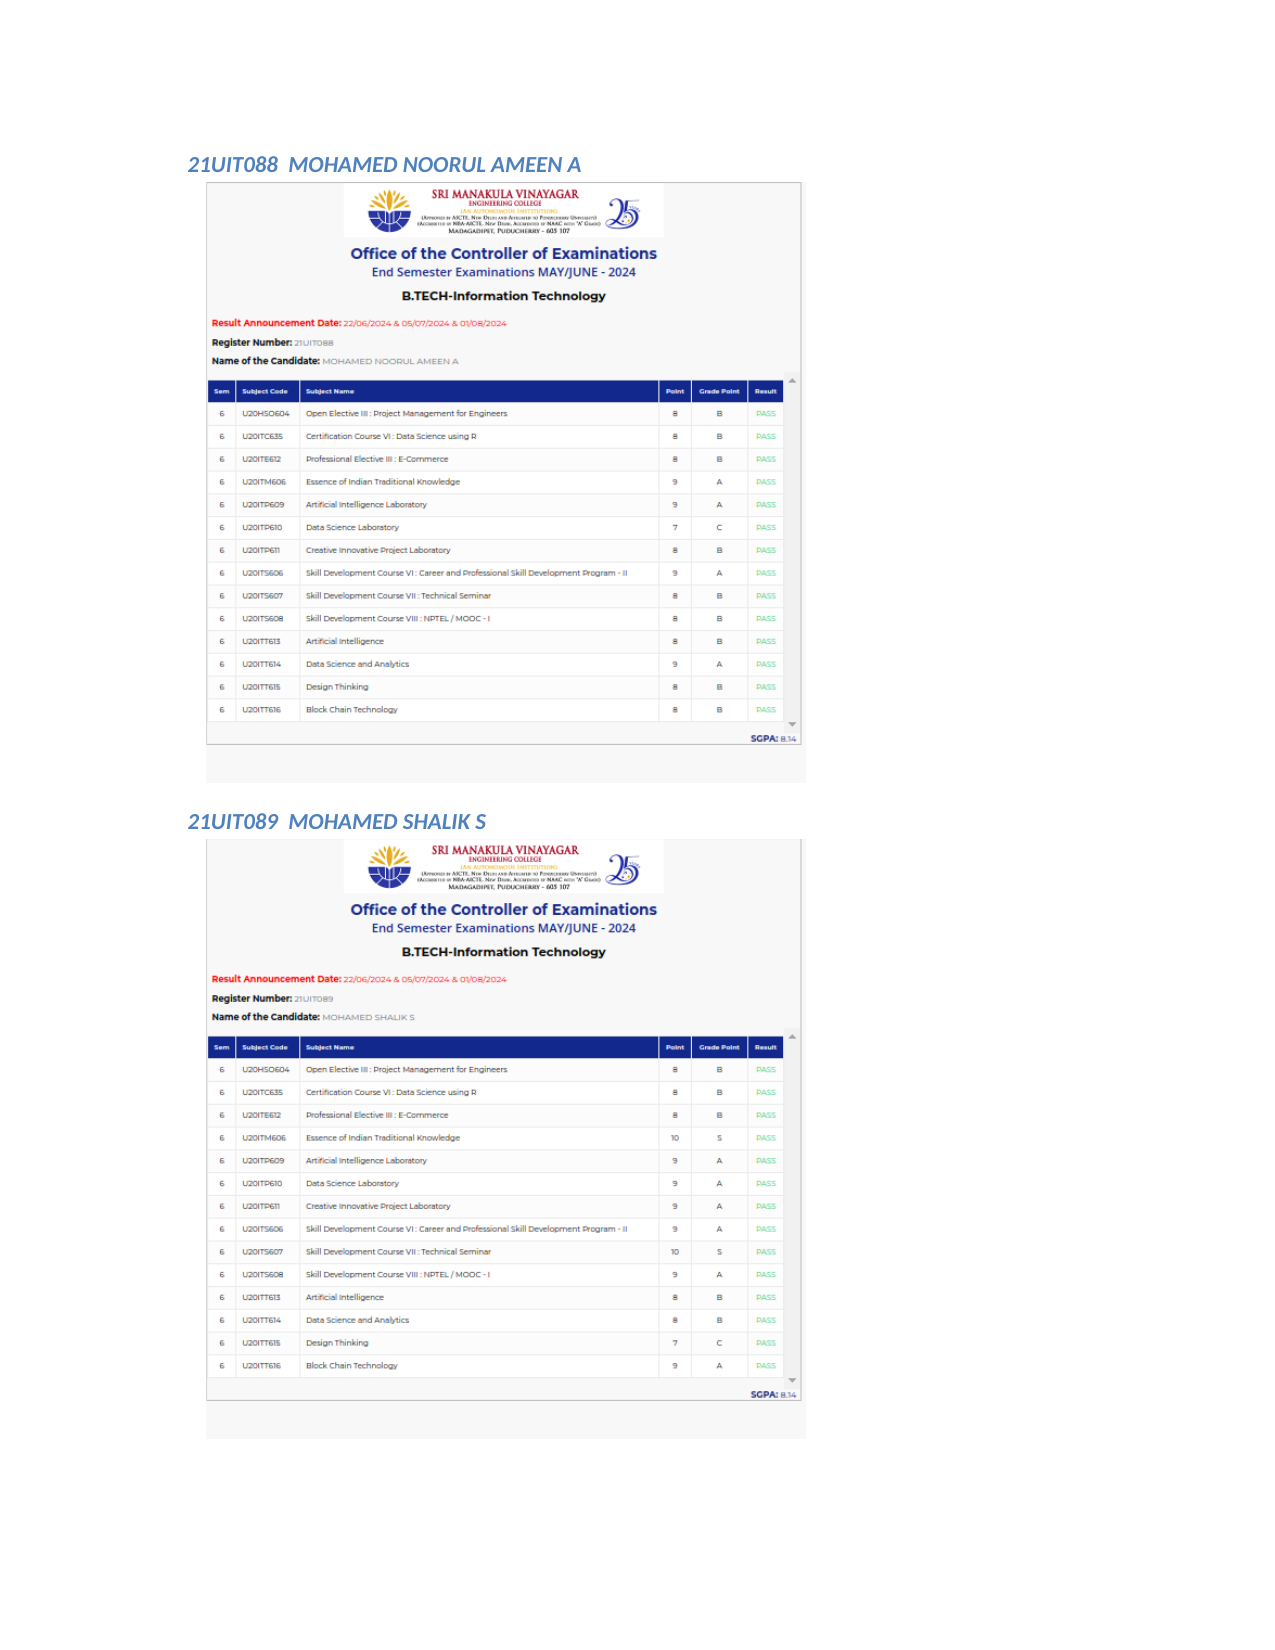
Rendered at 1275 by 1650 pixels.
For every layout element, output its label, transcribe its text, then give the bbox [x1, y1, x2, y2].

picture [206, 839, 807, 1439]
subtitle 21UIT088 MOHAMED NOORUL AMEEN A [187, 150, 1087, 178]
picture [206, 182, 807, 783]
subtitle 21UIT089 MOHAMED SHALIK S [187, 807, 1087, 835]
